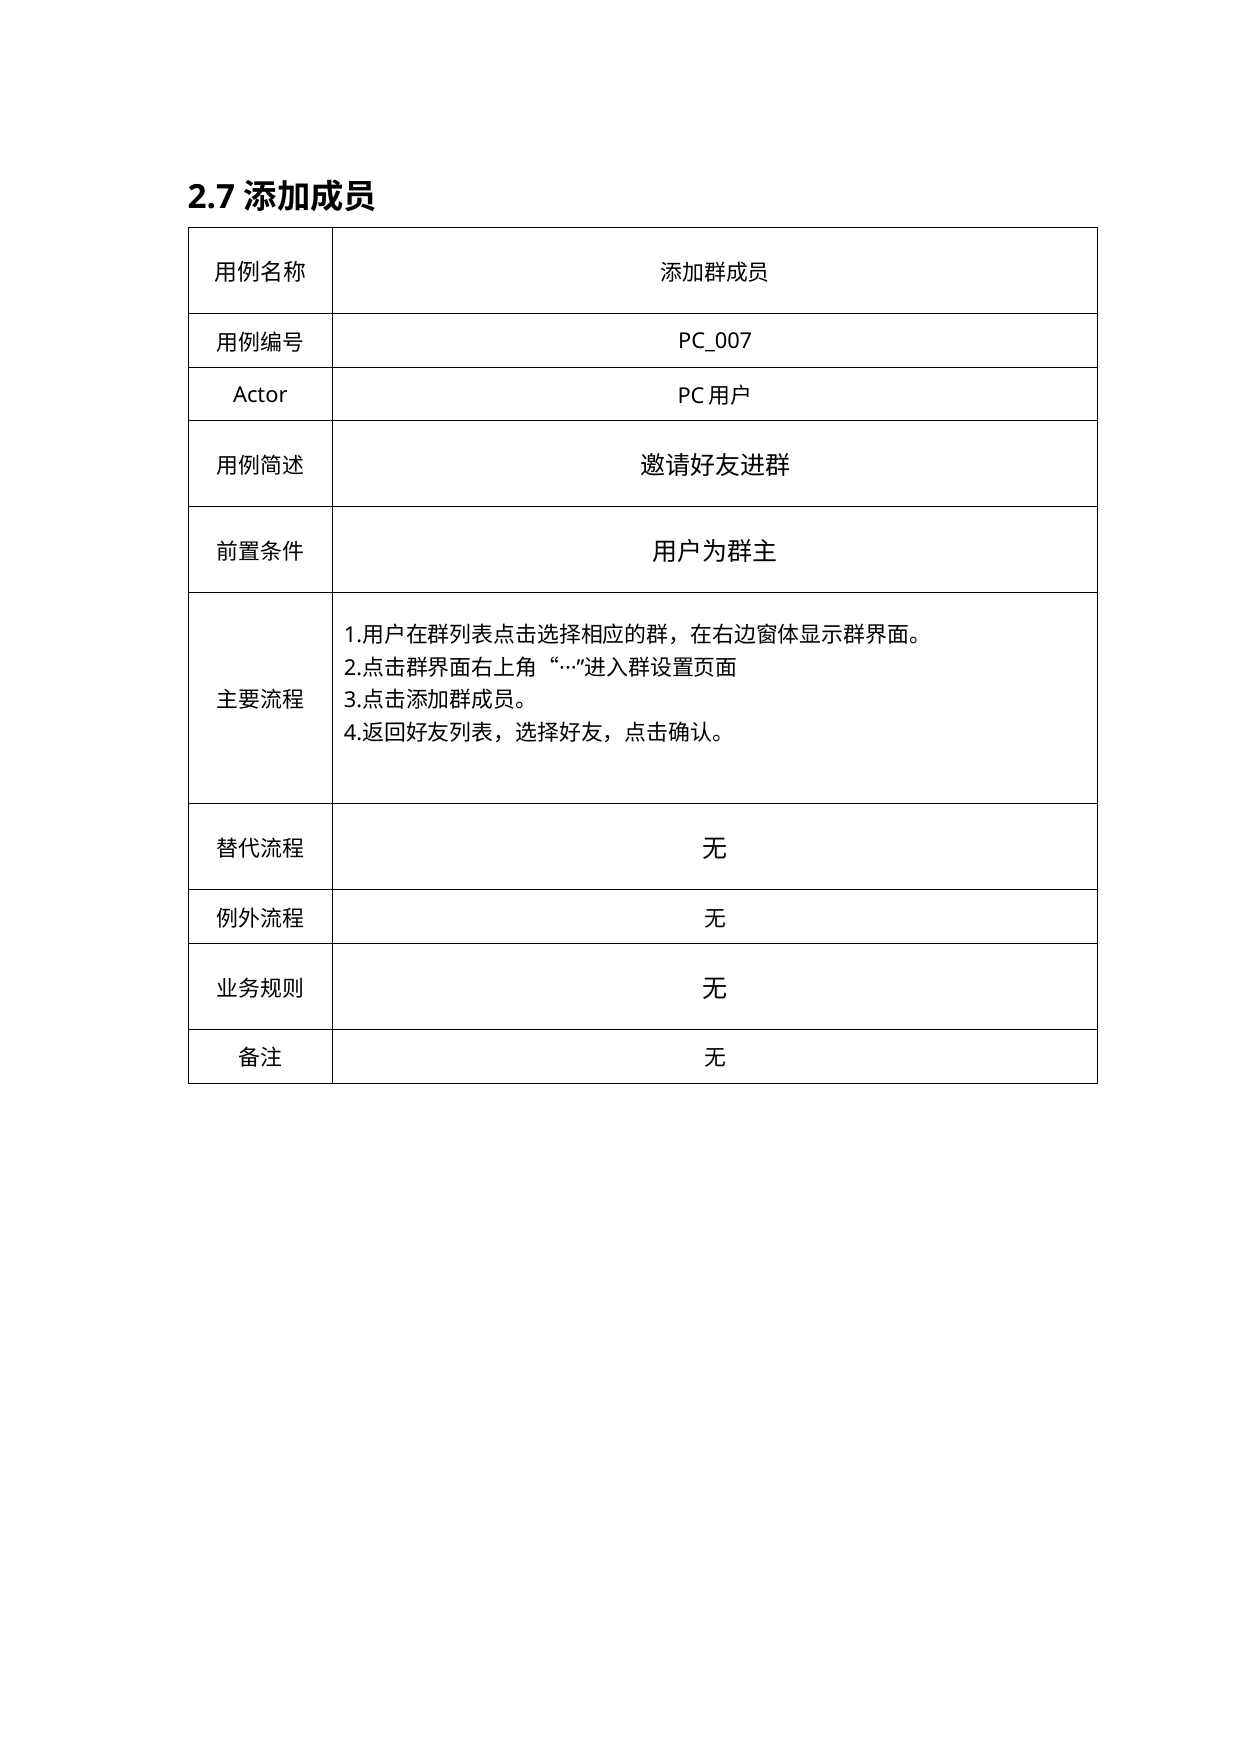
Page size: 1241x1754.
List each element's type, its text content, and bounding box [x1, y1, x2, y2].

table_cell 例外流程 [189, 890, 332, 943]
table_cell Actor [189, 368, 332, 420]
table_cell 无 [333, 944, 1097, 1029]
table_cell 无 [333, 804, 1097, 889]
table_cell PC_007 [333, 314, 1097, 367]
table_header 添加群成员 [333, 228, 1097, 313]
table_cell 主要流程 [189, 593, 332, 803]
table_cell 替代流程 [189, 804, 332, 889]
table_cell 备注 [189, 1030, 332, 1082]
table_cell 前置条件 [189, 507, 332, 592]
table_cell 邀请好友进群 [333, 421, 1097, 506]
table_cell PC用户 [333, 368, 1097, 420]
table_cell 1.用户在群列表点击选择相应的群，在右边窗体显示群界面。 2.点击群界面右上角“···”进入群设置页面 3.点击添加群成员。 4.返回好友列表，选择好友，点击确认。 [333, 593, 1097, 803]
subtitle 2.7 添加成员 [187, 162, 1053, 227]
table_cell 用户为群主 [333, 507, 1097, 592]
table_cell 用例编号 [189, 314, 332, 367]
table_cell 无 [333, 1030, 1097, 1082]
table_header 用例名称 [189, 228, 332, 313]
table_cell 用例简述 [189, 421, 332, 506]
table_cell 无 [333, 890, 1097, 943]
table_cell 业务规则 [189, 944, 332, 1029]
